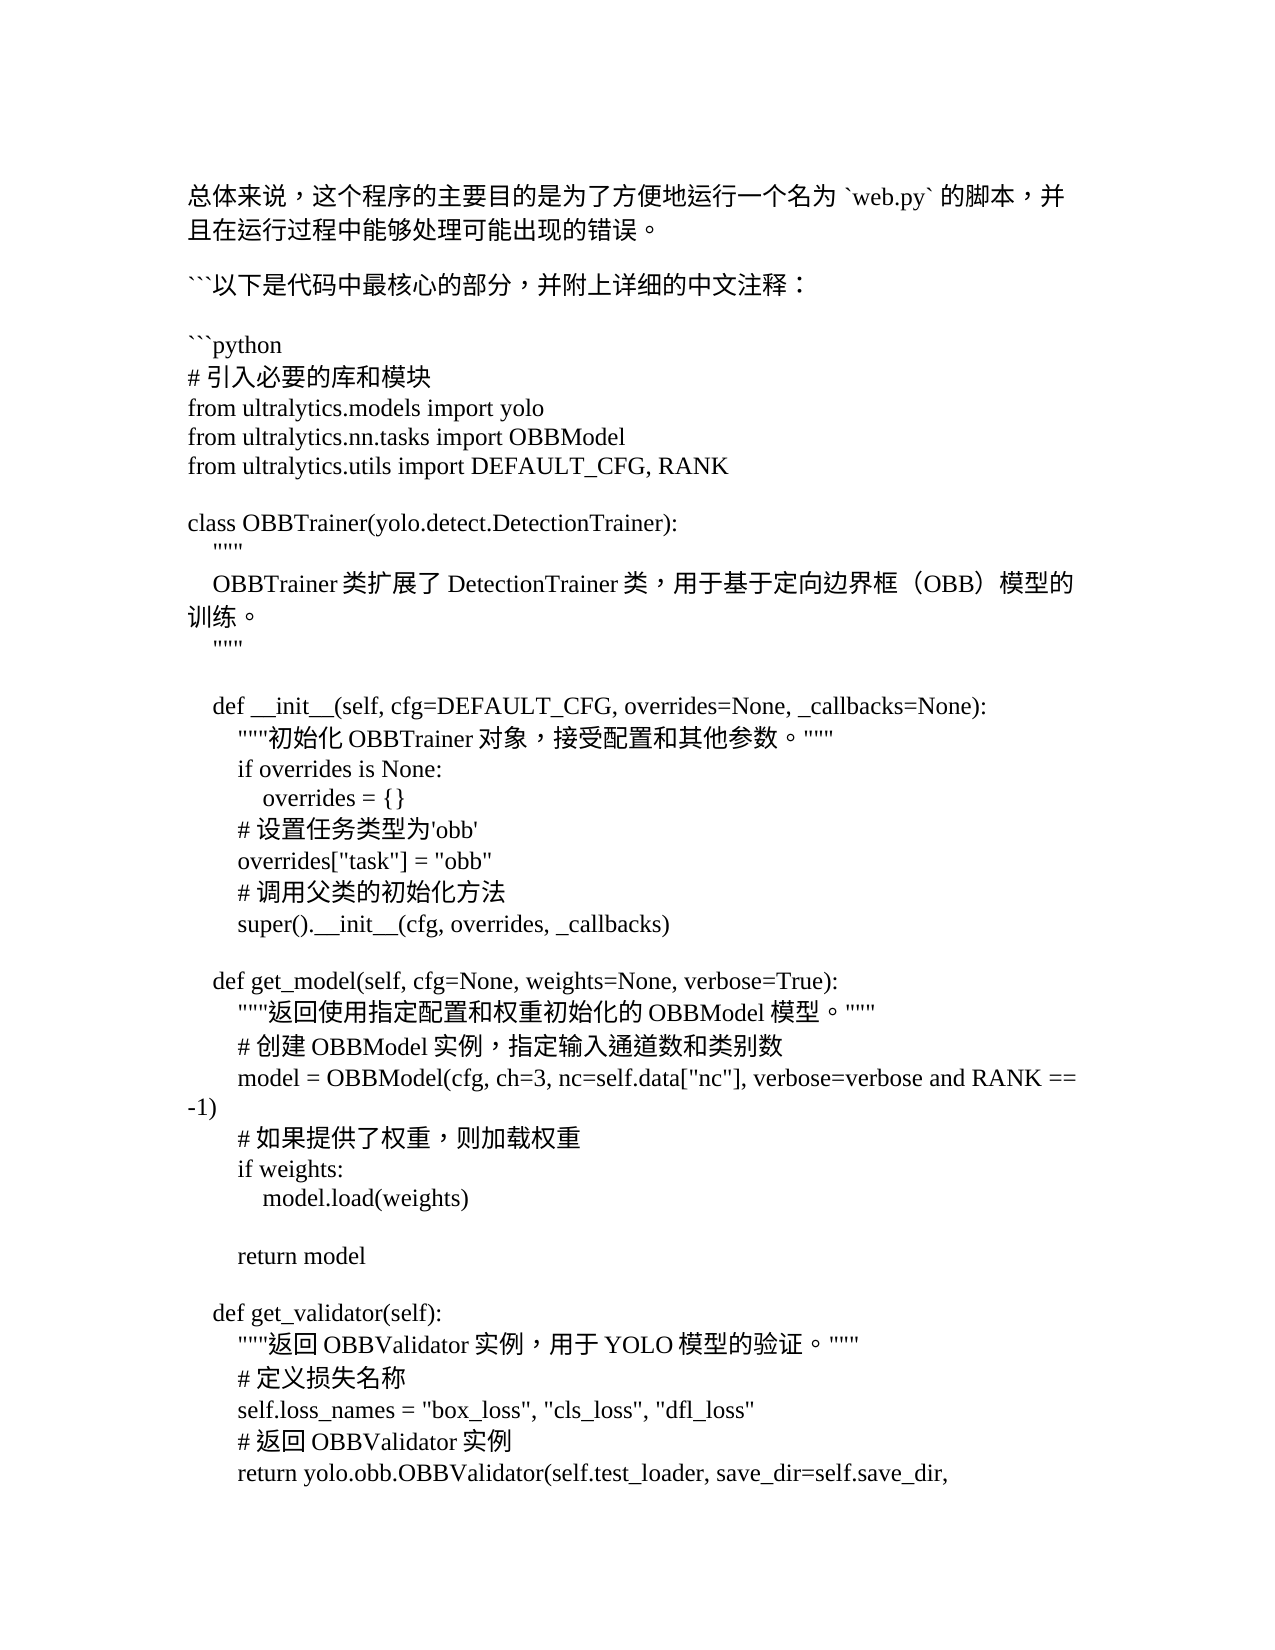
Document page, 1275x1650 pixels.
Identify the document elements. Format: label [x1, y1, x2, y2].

text [187, 150, 1087, 247]
text [187, 268, 1087, 1487]
